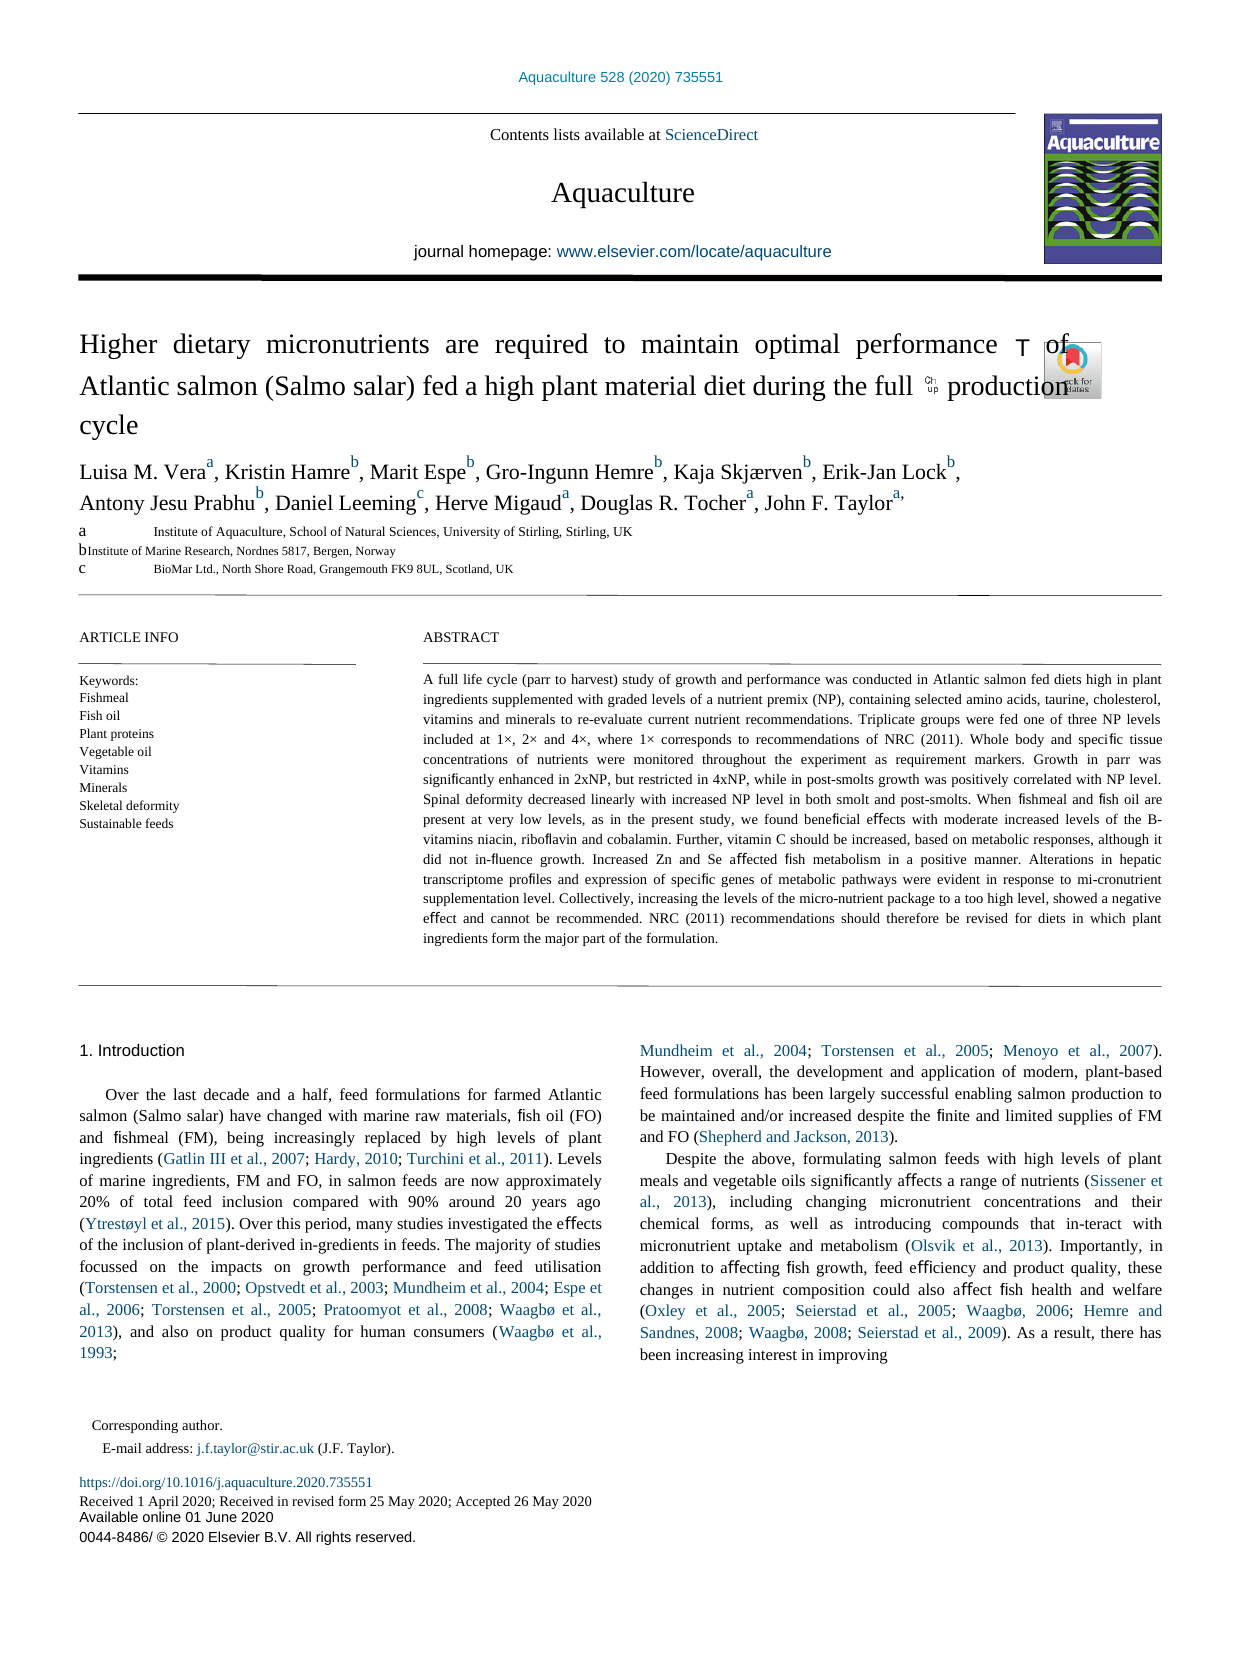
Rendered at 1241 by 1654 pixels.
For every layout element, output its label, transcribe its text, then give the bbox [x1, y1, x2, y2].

text Available online 01 June 2020 [79, 1509, 1162, 1526]
text 0044-8486/ © 2020 Elsevier B.V. All rights reserved. [79, 1529, 1162, 1546]
text Mundheim et al., 2004; Torstensen et al., 2005; Menoyo et al., 2007). However, overall, the development and application of modern, plant-based feed formulations has been largely successful enabling salmon production to be maintained and/or increased despite the finite and limited supplies of FM and FO (Shepherd and Jackson, 2013). [639, 1041, 1162, 1146]
text ABSTRACT [423, 629, 1162, 646]
text journal homepage: www.elsevier.com/locate/aquaculture [78, 242, 1167, 261]
text https://doi.org/10.1016/j.aquaculture.2020.735551 [79, 1474, 1162, 1491]
text Despite the above, formulating salmon feeds with high levels of plant meals and vegetable oils significantly aﬀects a range of nutrients (Sissener et al., 2013), including changing micronutrient concentrations and their chemical forms, as well as introducing compounds that in-teract with micronutrient uptake and metabolism (Olsvik et al., 2013). Importantly, in addition to aﬀecting fish growth, feed eﬃciency and product quality, these changes in nutrient composition could also aﬀect fish health and welfare (Oxley et al., 2005; Seierstad et al., 2005; Waagbø, 2006; Hemre and Sandnes, 2008; Waagbø, 2008; Seierstad et al., 2009). As a result, there has been increasing interest in improving [639, 1149, 1162, 1364]
list Institute of Marine Research, Nordnes 5817, Bergen, Norway [78, 543, 1162, 558]
text Fish oil [79, 708, 348, 724]
text Skeletal deformity [79, 798, 348, 813]
text Fishmeal [79, 690, 348, 706]
picture [617, 72, 623, 82]
text Luisa M. Veraa, Kristin Hamreb, Marit Espeb, Gro-Ingunn Hemreb, Kaja Skjærvenb, Erik-Jan Lockb, Antony Jesu Prabhub, Daniel Leemingc, Herve Migauda, Douglas R. Tochera, John F. Taylora, [79, 455, 1019, 516]
text Aquaculture 528 (2020) 735551 [78, 68, 1163, 85]
text Received 1 April 2020; Received in revised form 25 May 2020; Accepted 26 May 2020 [79, 1492, 1162, 1509]
text A full life cycle (parr to harvest) study of growth and performance was conducted in Atlantic salmon fed diets high in plant ingredients supplemented with graded levels of a nutrient premix (NP), containing selected amino acids, taurine, cholesterol, vitamins and minerals to re-evaluate current nutrient recommendations. Triplicate groups were fed one of three NP levels included at 1×, 2× and 4×, where 1× corresponds to recommendations of NRC (2011). Whole body and specific tissue concentrations of nutrients were monitored throughout the experiment as requirement markers. Growth in parr was significantly enhanced in 2xNP, but restricted in 4xNP, while in post-smolts growth was positively correlated with NP level. Spinal deformity decreased linearly with increased NP level in both smolt and post-smolts. When fishmeal and fish oil are present at very low levels, as in the present study, we found beneficial eﬀects with moderate increased levels of the B-vitamins niacin, riboflavin and cobalamin. Further, vitamin C should be increased, based on metabolic responses, although it did not in-fluence growth. Increased Zn and Se aﬀected fish metabolism in a positive manner. Alterations in hepatic transcriptome profiles and expression of specific genes of metabolic pathways were evident in response to mi-cronutrient supplementation level. Collectively, increasing the levels of the micro-nutrient package to a too high level, showed a negative eﬀect and cannot be recommended. NRC (2011) recommendations should therefore be revised for diets in which plant ingredients form the major part of the formulation. [423, 671, 1162, 947]
list BioMar Ltd., North Shore Road, Grangemouth FK9 8UL, Scotland, UK [78, 561, 1162, 576]
list Institute of Aquaculture, School of Natural Sciences, University of Stirling, Stirling, UK [78, 520, 1162, 541]
picture [78, 144, 1162, 175]
text Sustainable feeds [79, 816, 348, 831]
text 1. Introduction [79, 1040, 602, 1059]
text Plant proteins [79, 726, 348, 742]
text Higher dietary micronutrients are required to maintain optimal performance T of Atlantic salmon (Salmo salar) fed a high plant material diet during the full production cycle [79, 314, 1069, 441]
text Corresponding author. [92, 1416, 602, 1433]
picture [1069, 340, 1102, 399]
text E-mail address: j.f.taylor@stir.ac.uk (J.F. Taylor). [102, 1442, 602, 1457]
text Keywords: [79, 672, 348, 688]
text Contents lists available at ScienceDirect [78, 125, 1169, 144]
text ARTICLE INFO [79, 629, 348, 646]
text Vitamins [79, 762, 348, 778]
text Over the last decade and a half, feed formulations for farmed Atlantic salmon (Salmo salar) have changed with marine raw materials, fish oil (FO) and fishmeal (FM), being increasingly replaced by high levels of plant ingredients (Gatlin III et al., 2007; Hardy, 2010; Turchini et al., 2011). Levels of marine ingredients, FM and FO, in salmon feeds are now approximately 20% of total feed inclusion compared with 90% around 20 years ago (Ytrestøyl et al., 2015). Over this period, many studies investigated the eﬀects of the inclusion of plant-derived in-gredients in feeds. The majority of studies focussed on the impacts on growth performance and feed utilisation (Torstensen et al., 2000; Opstvedt et al., 2003; Mundheim et al., 2004; Espe et al., 2006; Torstensen et al., 2005; Pratoomyot et al., 2008; Waagbø et al., 2013), and also on product quality for human consumers (Waagbø et al., 1993; [79, 1084, 602, 1362]
picture [78, 113, 1162, 125]
picture [922, 374, 940, 396]
picture [78, 209, 1162, 242]
text Aquaculture [78, 175, 1167, 209]
text Minerals [79, 780, 348, 796]
text Vegetable oil [79, 744, 348, 759]
